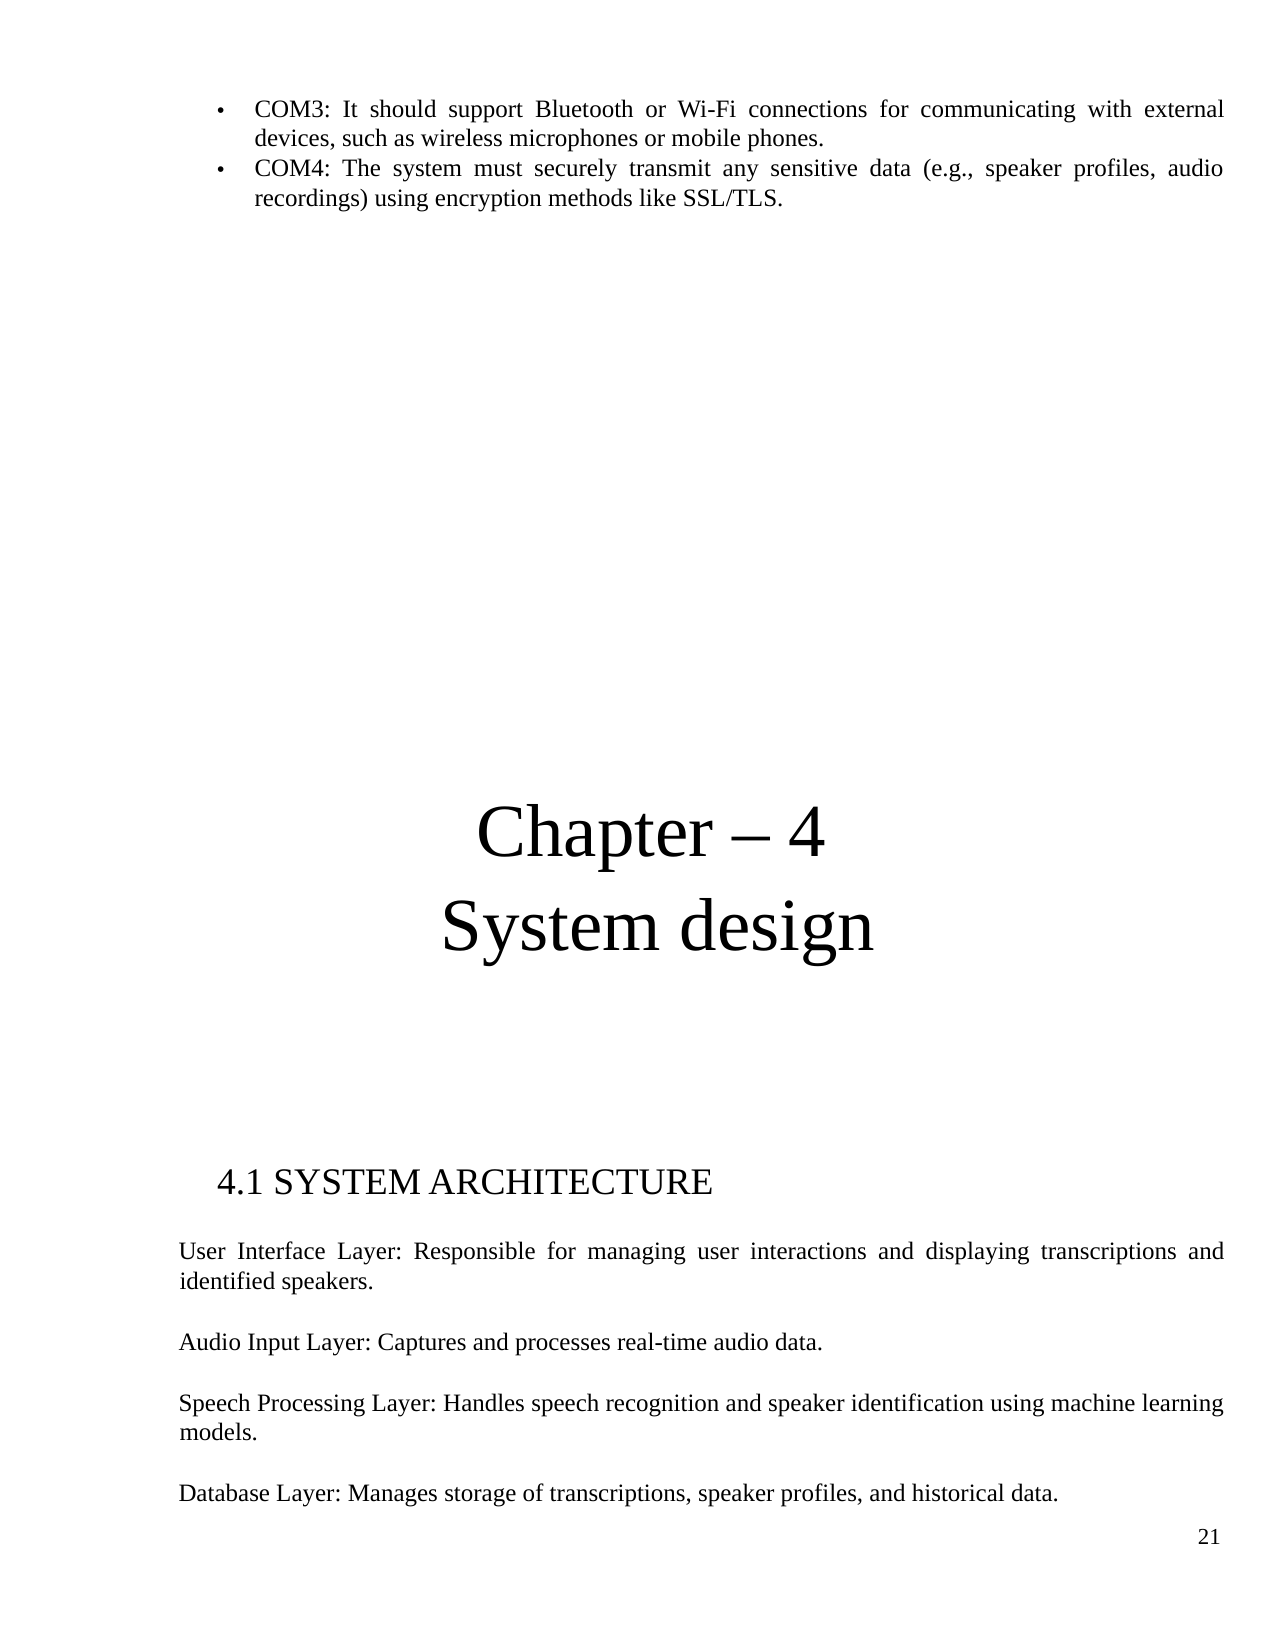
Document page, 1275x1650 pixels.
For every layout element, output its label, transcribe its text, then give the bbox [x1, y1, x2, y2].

text System design [178, 880, 1226, 966]
list COM3: It should support Bluetooth or Wi-Fi connections for communicating with external devices, such as wireless microphones or mobile phones. [217, 94, 1225, 152]
text Chapter – 4 [178, 787, 1226, 873]
text Speech Processing Layer: Handles speech recognition and speaker identification using machine learning models. [178, 1388, 1225, 1446]
text Database Layer: Manages storage of transcriptions, speaker profiles, and historical data. [178, 1478, 1225, 1507]
list COM4: The system must securely transmit any sensitive data (e.g., speaker profiles, audio recordings) using encryption methods like SSL/TLS. [217, 153, 1225, 212]
text User Interface Layer: Responsible for managing user interactions and displaying transcriptions and identified speakers. [178, 1236, 1225, 1294]
subtitle 4.1 SYSTEM ARCHITECTURE [217, 1159, 1034, 1202]
text Audio Input Layer: Captures and processes real-time audio data. [178, 1327, 1225, 1356]
